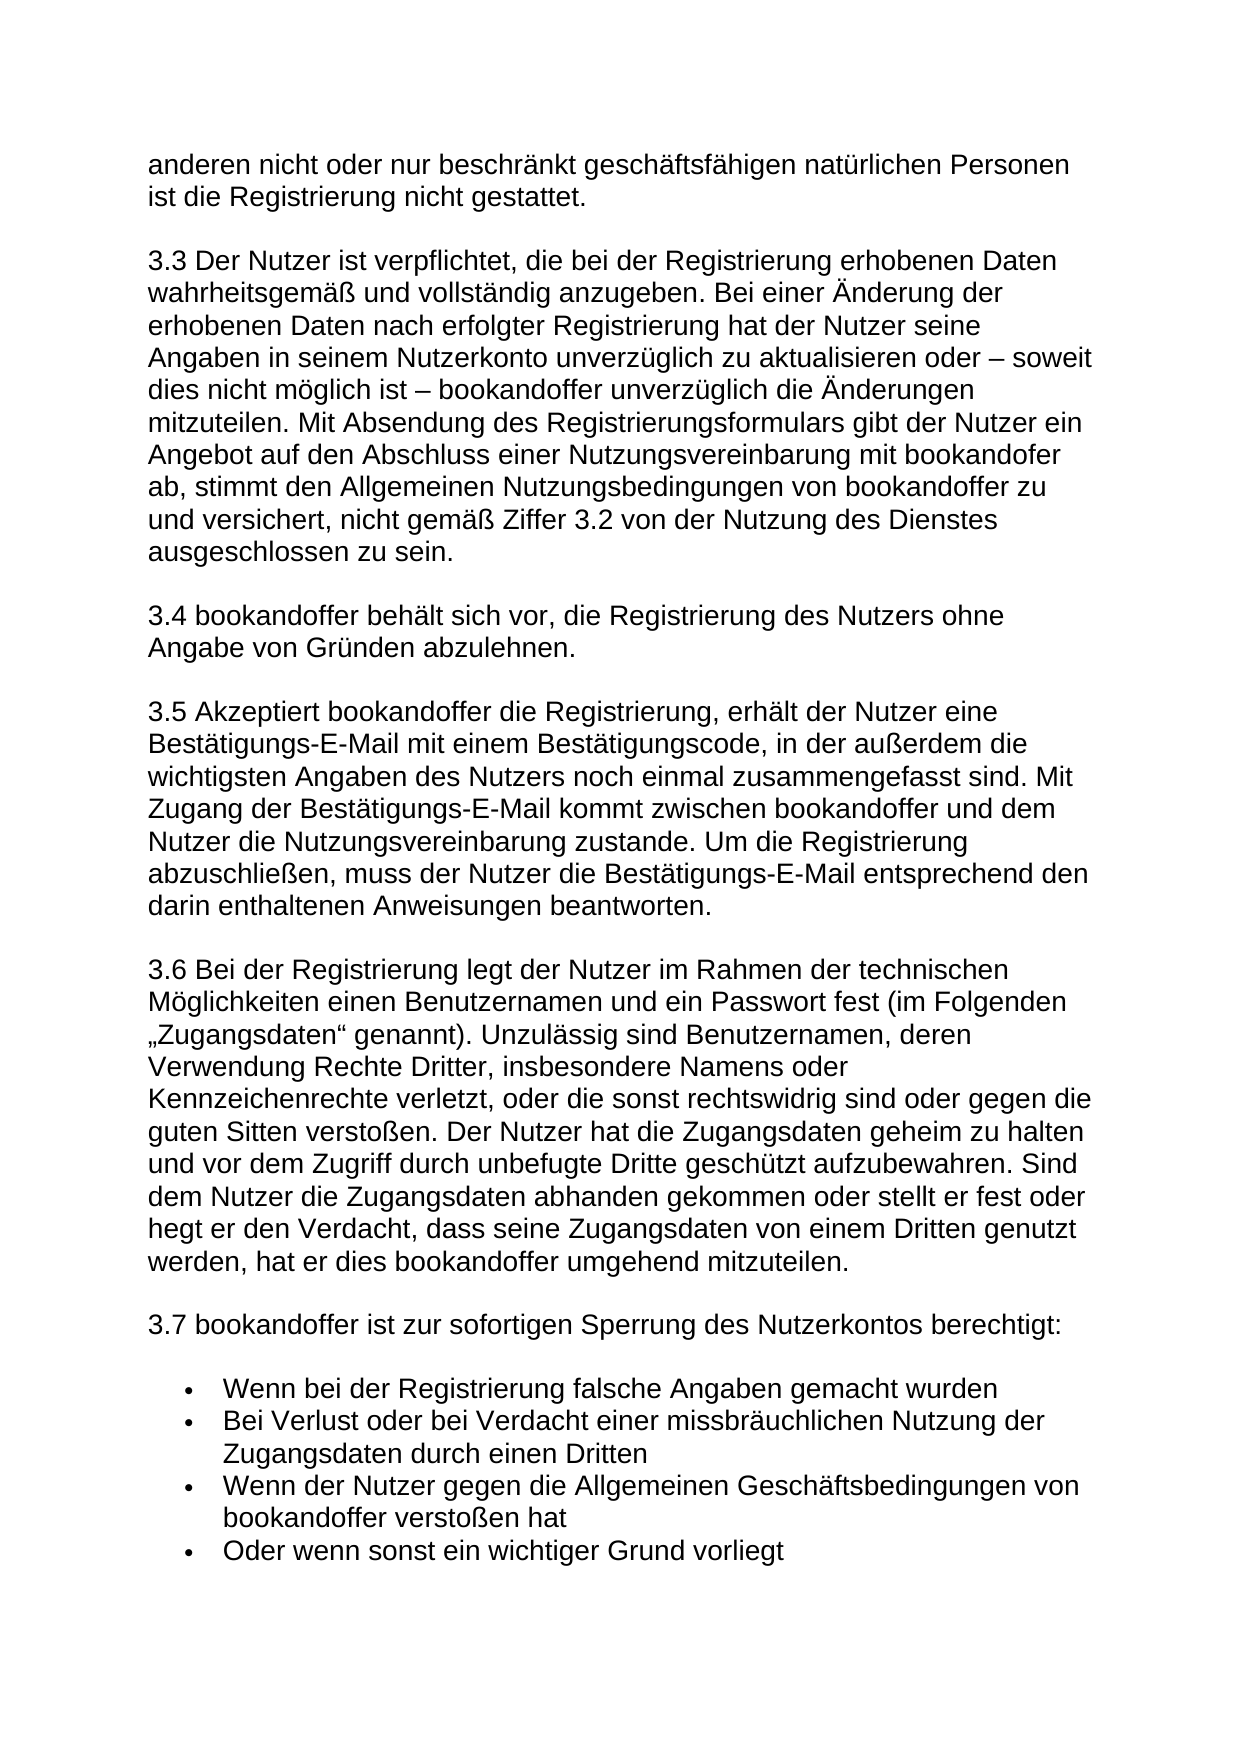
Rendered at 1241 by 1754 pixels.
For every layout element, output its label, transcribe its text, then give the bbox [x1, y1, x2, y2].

text 3.3 Der Nutzer ist verpflichtet, die bei der Registrierung erhobenen Daten wahrheitsgemäß und vollständig anzugeben. Bei einer Änderung der erhobenen Daten nach erfolgter Registrierung hat der Nutzer seine Angaben in seinem Nutzerkonto unverzüglich zu aktualisieren oder – soweit dies nicht möglich ist – bookandoffer unverzüglich die Änderungen mitzuteilen. Mit Absendung des Registrierungsformulars gibt der Nutzer ein Angebot auf den Abschluss einer Nutzungsvereinbarung mit bookandofer ab, stimmt den Allgemeinen Nutzungsbedingungen von bookandoffer zu und versichert, nicht gemäß Ziffer 3.2 von der Nutzung des Dienstes ausgeschlossen zu sein. [148, 244, 1093, 568]
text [148, 148, 1093, 212]
text 3.6 Bei der Registrierung legt der Nutzer im Rahmen der technischen Möglichkeiten einen Benutzernamen und ein Passwort fest (im Folgenden „Zugangsdaten“ genannt). Unzulässig sind Benutzernamen, deren Verwendung Rechte Dritter, insbesondere Namens oder Kennzeichenrechte verletzt, oder die sonst rechtswidrig sind oder gegen die guten Sitten verstoßen. Der Nutzer hat die Zugangsdaten geheim zu halten und vor dem Zugriff durch unbefugte Dritte geschützt aufzubewahren. Sind dem Nutzer die Zugangsdaten abhanden gekommen oder stellt er fest oder hegt er den Verdacht, dass seine Zugangsdaten von einem Dritten genutzt werden, hat er dies bookandoffer umgehend mitzuteilen. [148, 953, 1093, 1277]
list Wenn der Nutzer gegen die Allgemeinen Geschäftsbedingungen von bookandoffer verstoßen hat [185, 1469, 1093, 1534]
text 3.4 bookandoffer behält sich vor, die Registrierung des Nutzers ohne Angabe von Gründen abzulehnen. [148, 599, 1093, 664]
list Wenn bei der Registrierung falsche Angaben gemacht wurden [185, 1372, 1093, 1404]
list Bei Verlust oder bei Verdacht einer missbräuchlichen Nutzung der Zugangsdaten durch einen Dritten [185, 1404, 1093, 1469]
text 3.7 bookandoffer ist zur sofortigen Sperrung des Nutzerkontos berechtigt: [148, 1308, 1093, 1341]
text 3.5 Akzeptiert bookandoffer die Registrierung, erhält der Nutzer eine Bestätigungs-E-Mail mit einem Bestätigungscode, in der außerdem die wichtigsten Angaben des Nutzers noch einmal zusammengefasst sind. Mit Zugang der Bestätigungs-E-Mail kommt zwischen bookandoffer und dem Nutzer die Nutzungsvereinbarung zustande. Um die Registrierung abzuschließen, muss der Nutzer die Bestätigungs-E-Mail entsprechend den darin enthaltenen Anweisungen beantworten. [148, 695, 1093, 922]
list Oder wenn sonst ein wichtiger Grund vorliegt [185, 1534, 1093, 1566]
